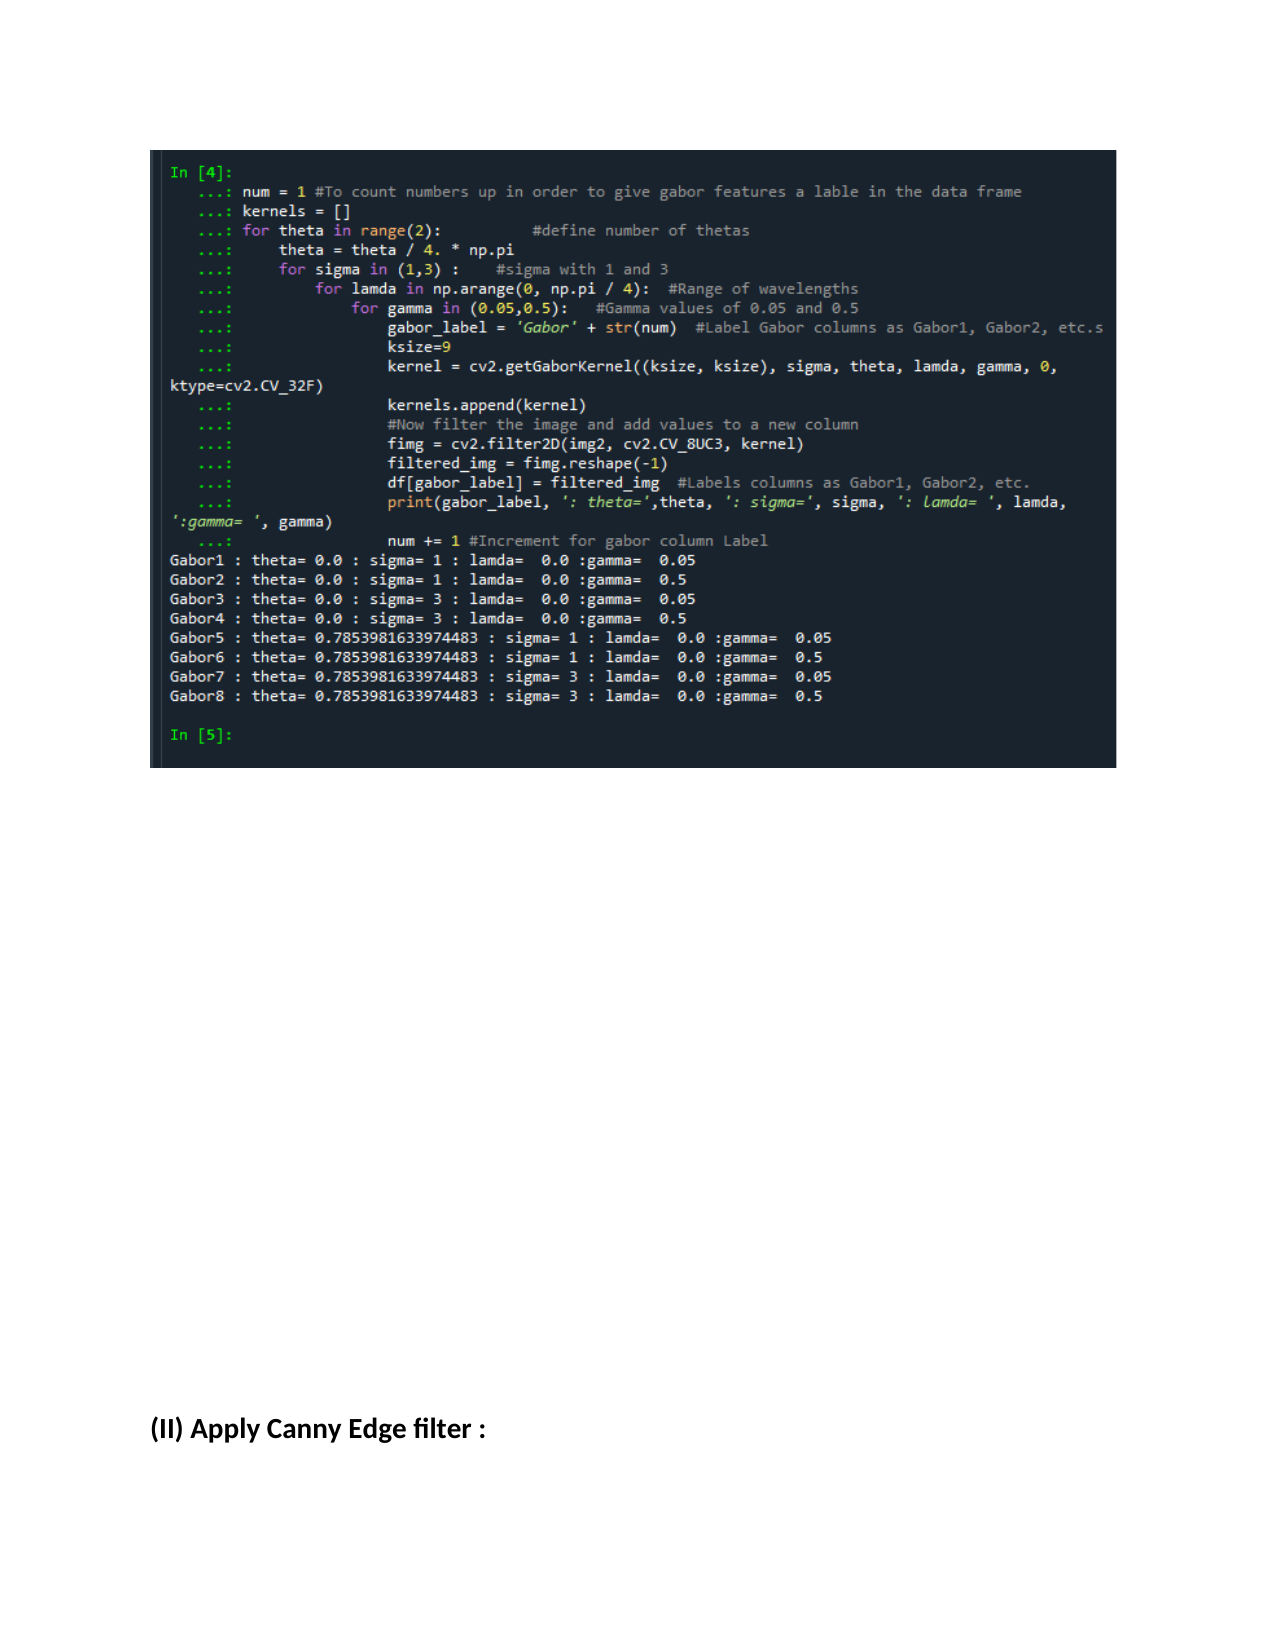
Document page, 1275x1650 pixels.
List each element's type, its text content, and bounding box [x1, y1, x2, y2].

text (II) Apply Canny Edge filter : [150, 1410, 1125, 1446]
picture [150, 150, 1117, 768]
